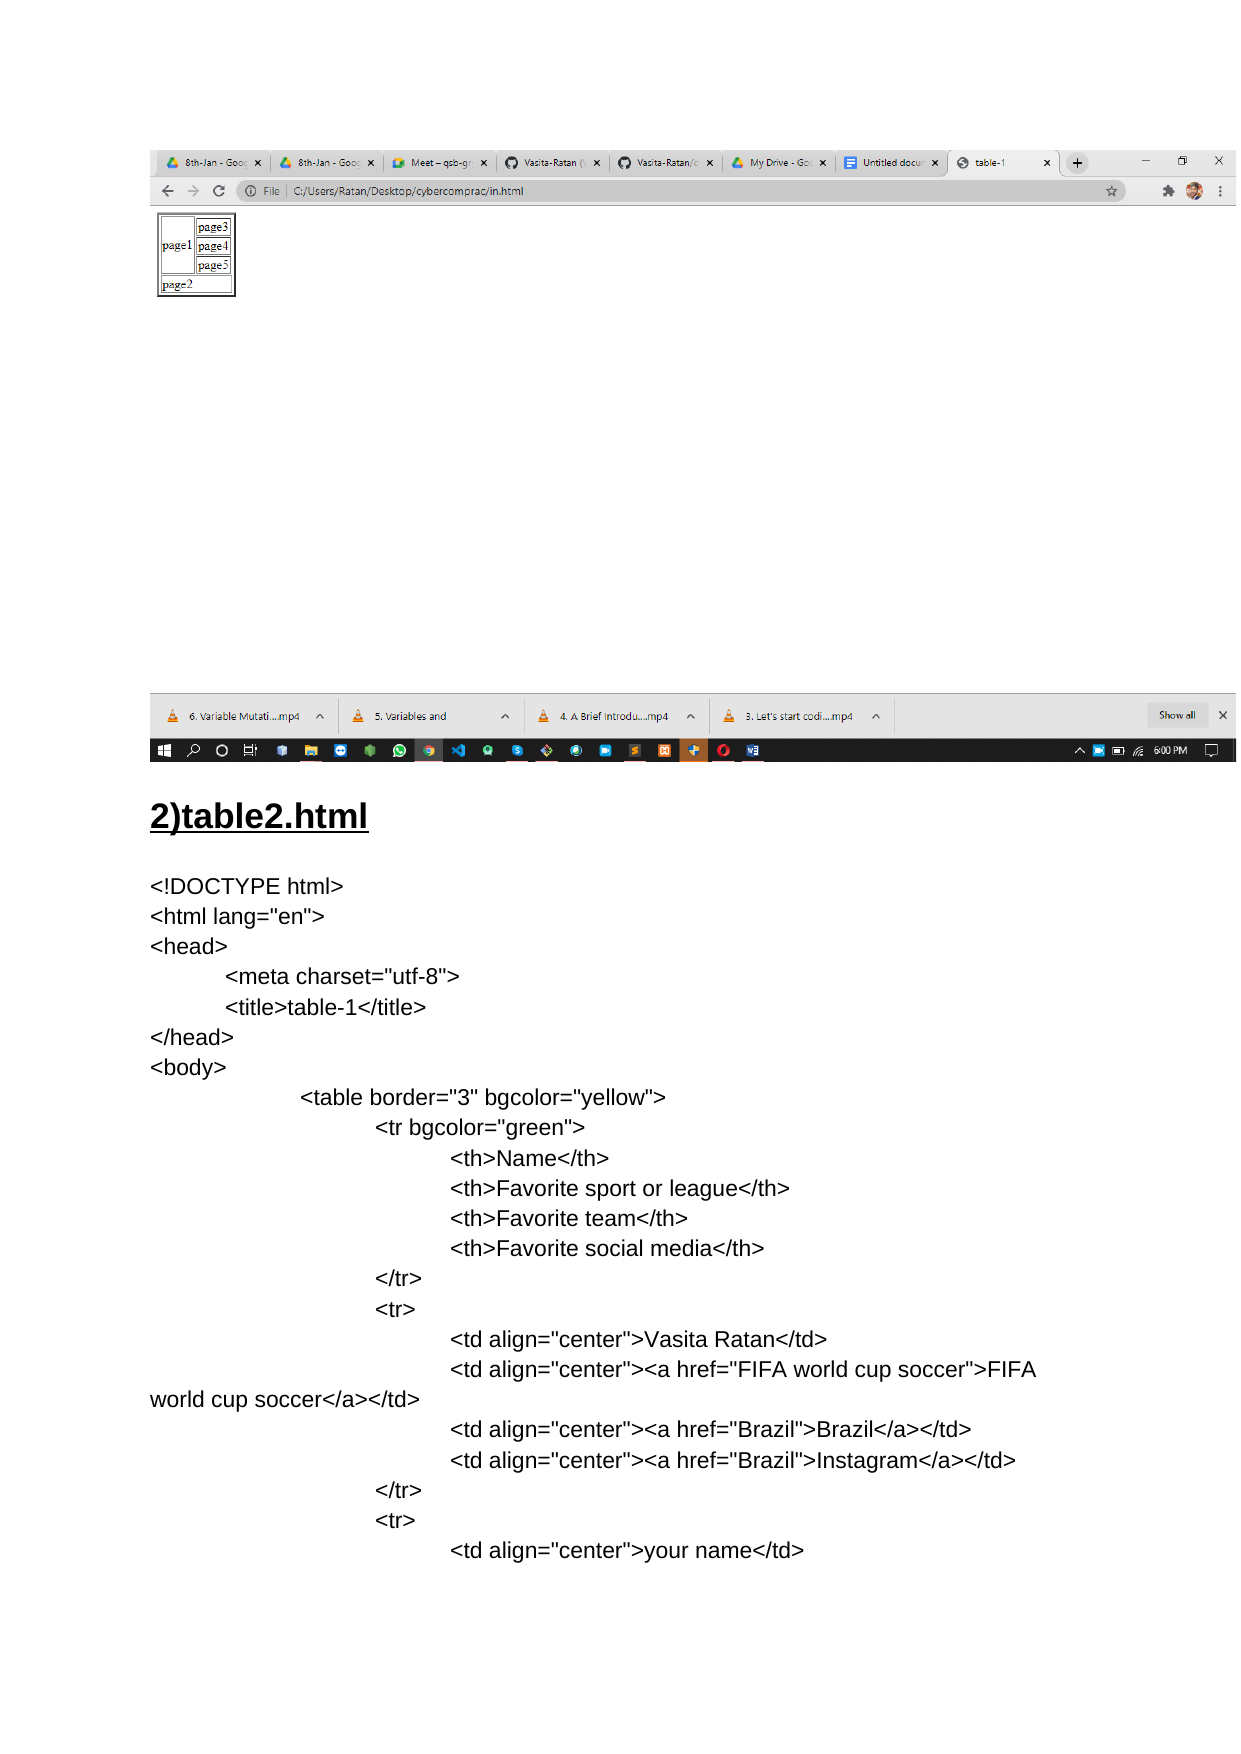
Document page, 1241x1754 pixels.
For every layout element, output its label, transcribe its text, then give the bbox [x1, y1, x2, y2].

text <title>table-1</title> [150, 993, 1090, 1020]
text <th>Favorite team</th> [150, 1205, 1090, 1231]
text <td align="center"><a href="FIFA world cup soccer">FIFA world cup soccer</a></td> [150, 1356, 1090, 1413]
text <td align="center"><a href="Brazil">Brazil</a></td> [150, 1416, 1090, 1443]
text <td align="center"><a href="Brazil">Instagram</a></td> [150, 1447, 1090, 1473]
text <table border="3" bgcolor="yellow"> [150, 1084, 1090, 1111]
text <th>Favorite social media</th> [150, 1235, 1090, 1262]
text <body> [150, 1054, 1090, 1080]
text 2)table2.html [150, 796, 1090, 836]
text </tr> [150, 1265, 1090, 1292]
text <th>Name</th> [150, 1144, 1090, 1171]
text </tr> [150, 1477, 1090, 1503]
text <head> [150, 933, 1090, 959]
text <tr bgcolor="green"> [150, 1114, 1090, 1141]
text </head> [150, 1024, 1090, 1050]
text <html lang="en"> [150, 903, 1090, 929]
text <th>Favorite sport or league</th> [150, 1175, 1090, 1201]
text <td align="center">Vasita Ratan</td> [150, 1326, 1090, 1352]
text <tr> [150, 1296, 1090, 1322]
text <!DOCTYPE html> [150, 873, 1090, 899]
text <meta charset="utf-8"> [150, 963, 1090, 990]
text <tr> [150, 1507, 1090, 1533]
picture [150, 150, 1237, 762]
text <td align="center">your name</td> [150, 1537, 1090, 1564]
